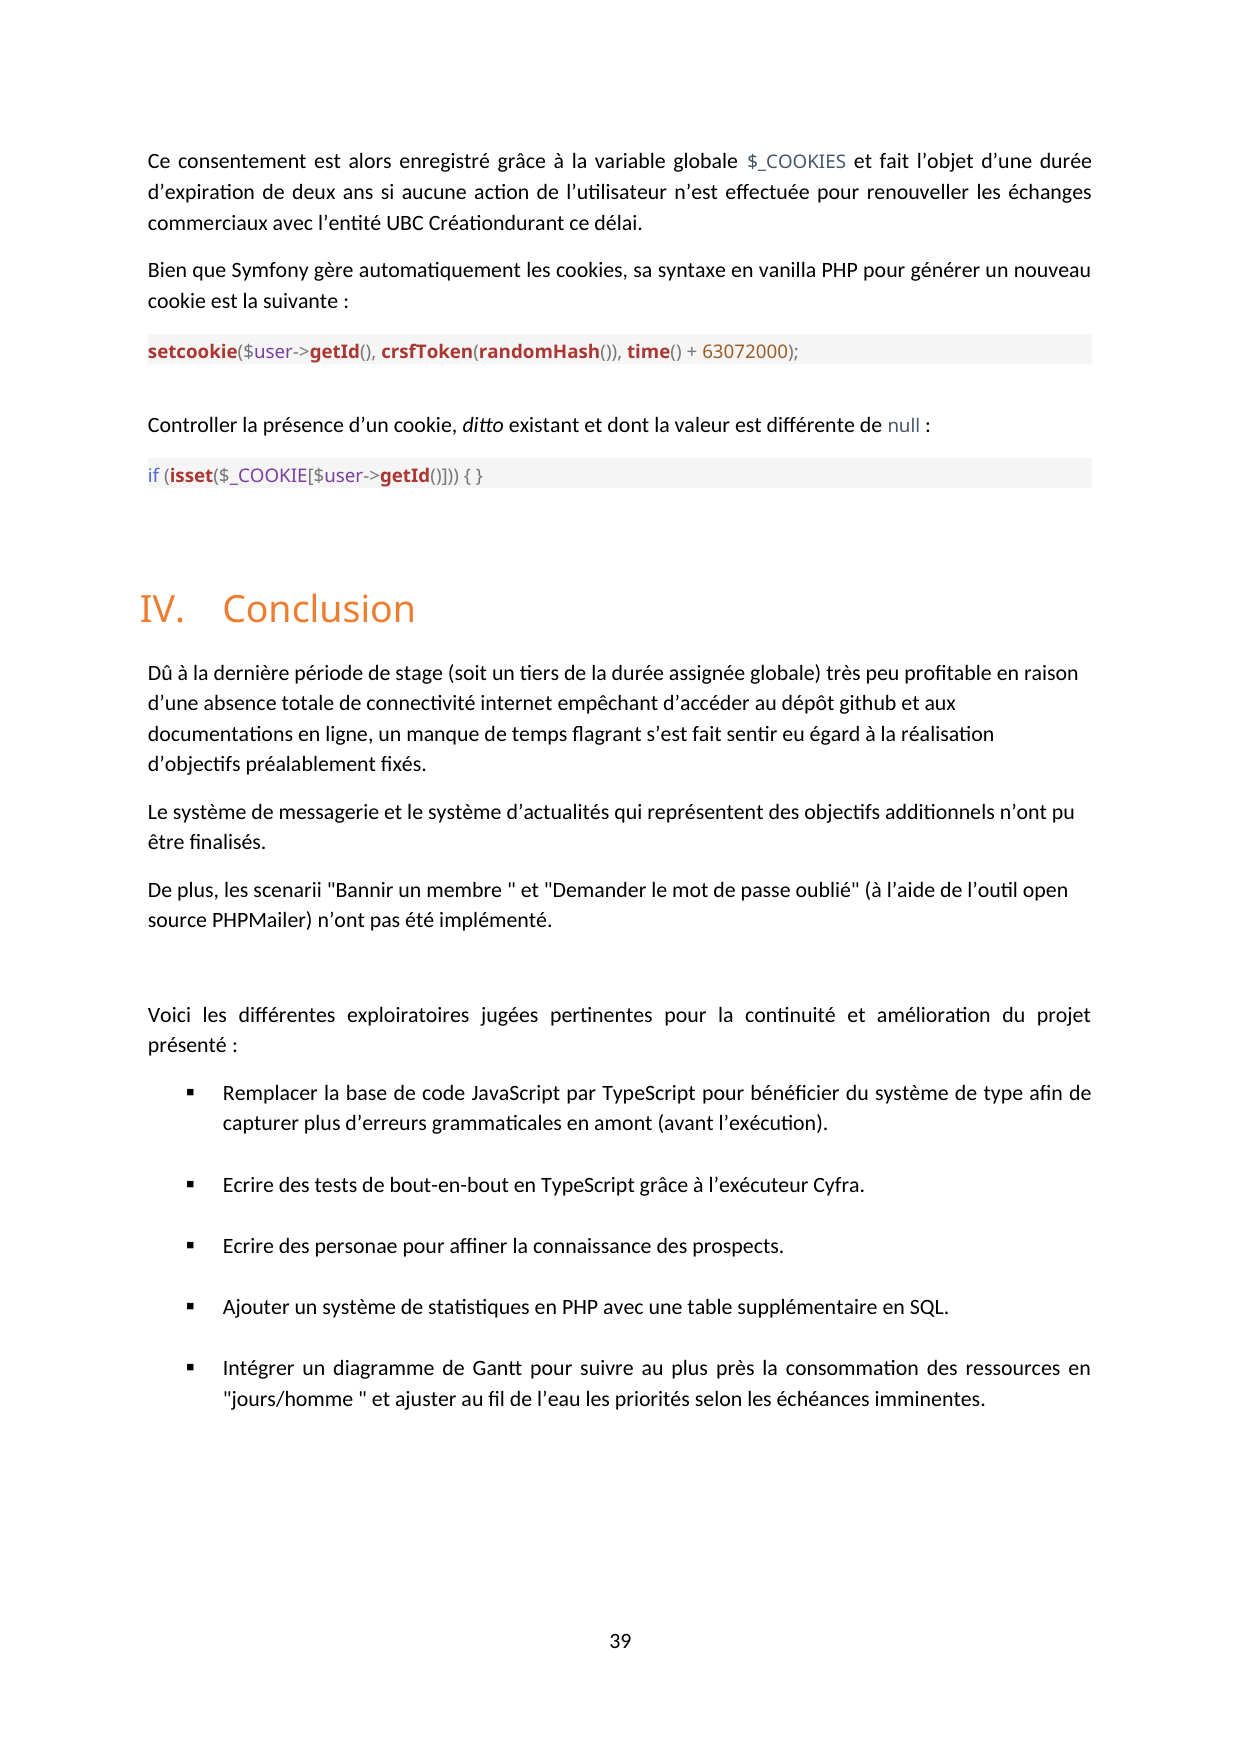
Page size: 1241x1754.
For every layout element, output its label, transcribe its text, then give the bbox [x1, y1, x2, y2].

text Bien que Symfony gère automatiquement les cookies, sa syntaxe en vanilla PHP pour générer un nouveau cookie est la suivante : [148, 256, 1092, 313]
list Ajouter un système de statistiques en PHP avec une table supplémentaire en SQL. [185, 1293, 1092, 1320]
list Intégrer un diagramme de Gantt pour suivre au plus près la consommation des ressources en "jours/homme " et ajuster au fil de l’eau les priorités selon les échéances imminentes. [185, 1354, 1092, 1412]
list Ecrire des personae pour affiner la connaissance des prospects. [185, 1232, 1092, 1259]
text Le système de messagerie et le système d’actualités qui représentent des objectifs additionnels n’ont pu être finalisés. [148, 798, 1092, 855]
text Controller la présence d’un cookie, ditto existant et dont la valeur est différente de null : [148, 411, 1092, 438]
text if (isset($_COOKIE[$user->getId()])) { } [148, 458, 1092, 488]
text Dû à la dernière période de stage (soit un tiers de la durée assignée globale) très peu profitable en raison d’une absence totale de connectivité internet empêchant d’accéder au dépôt github et aux documentations en ligne, un manque de temps flagrant s’est fait sentir eu égard à la réalisation d’objectifs préalablement fixés. [148, 659, 1092, 777]
text setcookie($user->getId(), crsfToken(randomHash()), time() + 63072000); [148, 334, 1092, 364]
list Remplacer la base de code JavaScript par TypeScript pour bénéficier du système de type afin de capturer plus d’erreurs grammaticales en amont (avant l’exécution). [185, 1079, 1092, 1136]
text Ce consentement est alors enregistré grâce à la variable globale $_COOKIES et fait l’objet d’une durée d’expiration de deux ans si aucune action de l’utilisateur n’est effectuée pour renouveller les échanges commerciaux avec l’entité UBC Créationdurant ce délai. [148, 148, 1092, 236]
text Voici les différentes exploiratoires jugées pertinentes pour la continuité et amélioration du projet présenté : [148, 1001, 1092, 1058]
text De plus, les scenarii "Bannir un membre " et "Demander le mot de passe oublié" (à l’aide de l’outil open source PHPMailer) n’ont pas été implémenté. [148, 876, 1092, 933]
list Ecrire des tests de bout-en-bout en TypeScript grâce à l’exécuteur Cyfra. [185, 1171, 1092, 1197]
subtitle Conclusion [185, 583, 1092, 634]
